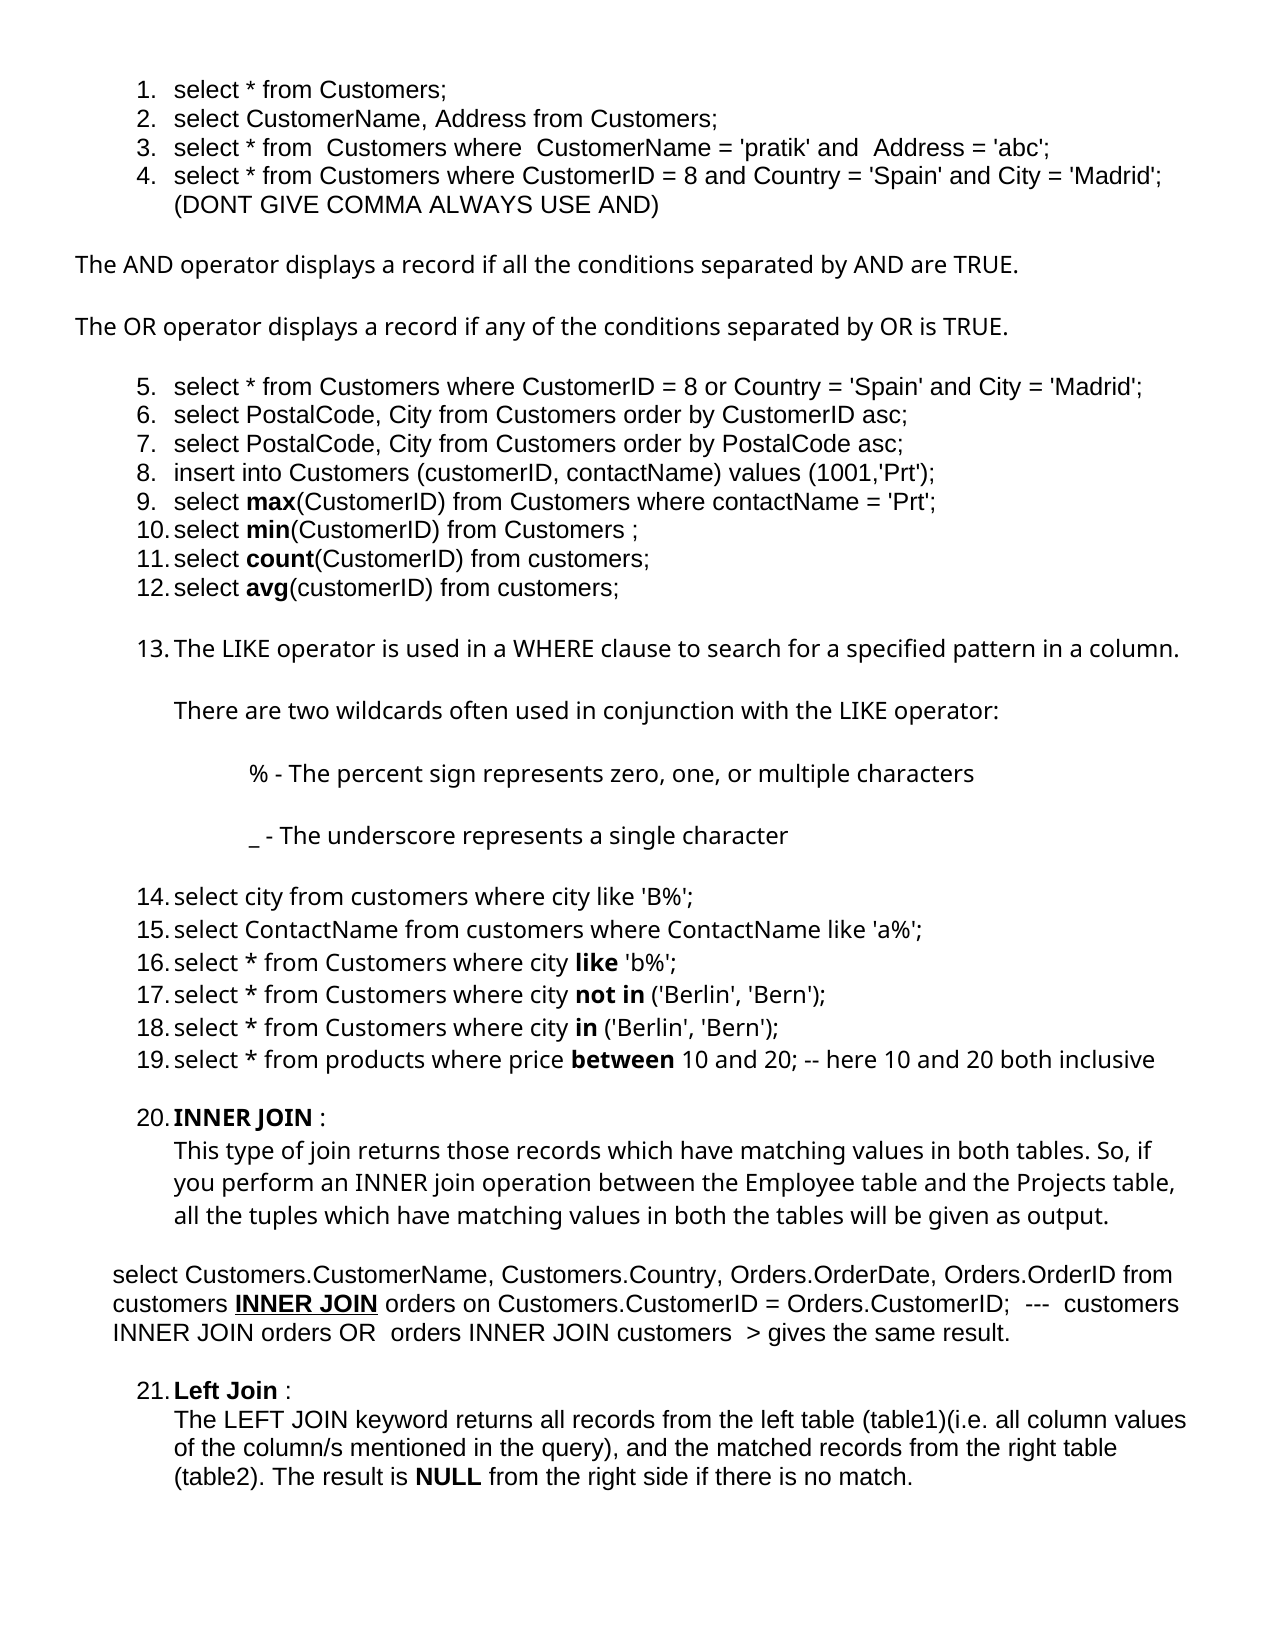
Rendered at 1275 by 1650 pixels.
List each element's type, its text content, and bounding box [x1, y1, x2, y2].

list select avg(customerID) from customers; [136, 573, 1200, 601]
list select ContactName from customers where ContactName like 'a%'; [136, 913, 1200, 945]
list select count(CustomerID) from customers; [136, 544, 1200, 573]
text The OR operator displays a record if any of the conditions separated by OR is TRUE. [75, 310, 1200, 342]
list select * from Customers where city in ('Berlin', 'Bern'); [136, 1011, 1200, 1043]
list select * from Customers where city not in ('Berlin', 'Bern'); [136, 978, 1200, 1011]
text The AND operator displays a record if all the conditions separated by AND are TRUE. [75, 248, 1200, 281]
list select city from customers where city like 'B%'; [136, 880, 1200, 913]
list select min(CustomerID) from Customers ; [136, 515, 1200, 544]
list select * from Customers; [136, 75, 1200, 104]
list select * from Customers where CustomerName = 'pratik' and Address = 'abc'; [136, 132, 1200, 161]
list select * from Customers where CustomerID = 8 and Country = 'Spain' and City = 'Madrid'; (DONT GIVE COMMA ALWAYS USE AND) [136, 161, 1200, 219]
list select PostalCode, City from Customers order by PostalCode asc; [136, 429, 1200, 458]
text There are two wildcards often used in conjunction with the LIKE operator: [173, 694, 1200, 727]
list INNER JOIN : This type of join returns those records which have matching values in both tables. So, if you perform an INNER join operation between the Employee table and the Projects table, all the tuples which have matching values in both the tables will be given as output. [136, 1101, 1200, 1231]
list select * from products where price between 10 and 20; -- here 10 and 20 both inclusive [136, 1043, 1200, 1076]
list select max(CustomerID) from Customers where contactName = 'Prt'; [136, 486, 1200, 515]
text select Customers.CustomerName, Customers.Country, Orders.OrderDate, Orders.OrderID from customers INNER JOIN orders on Customers.CustomerID = Orders.CustomerID; --- customers INNER JOIN orders OR orders INNER JOIN customers > gives the same result. [112, 1260, 1200, 1347]
list The LIKE operator is used in a WHERE clause to search for a specified pattern in a column. [136, 631, 1200, 664]
text _ - The underscore represents a single character [248, 818, 1200, 851]
list select * from Customers where CustomerID = 8 or Country = 'Spain' and City = 'Madrid'; [136, 371, 1200, 400]
list insert into Customers (customerID, contactName) values (1001,'Prt'); [136, 458, 1200, 486]
list select * from Customers where city like 'b%'; [136, 945, 1200, 978]
list select CustomerName, Address from Customers; [136, 104, 1200, 132]
text % - The percent sign represents zero, one, or multiple characters [248, 757, 1200, 789]
list select PostalCode, City from Customers order by CustomerID asc; [136, 400, 1200, 429]
